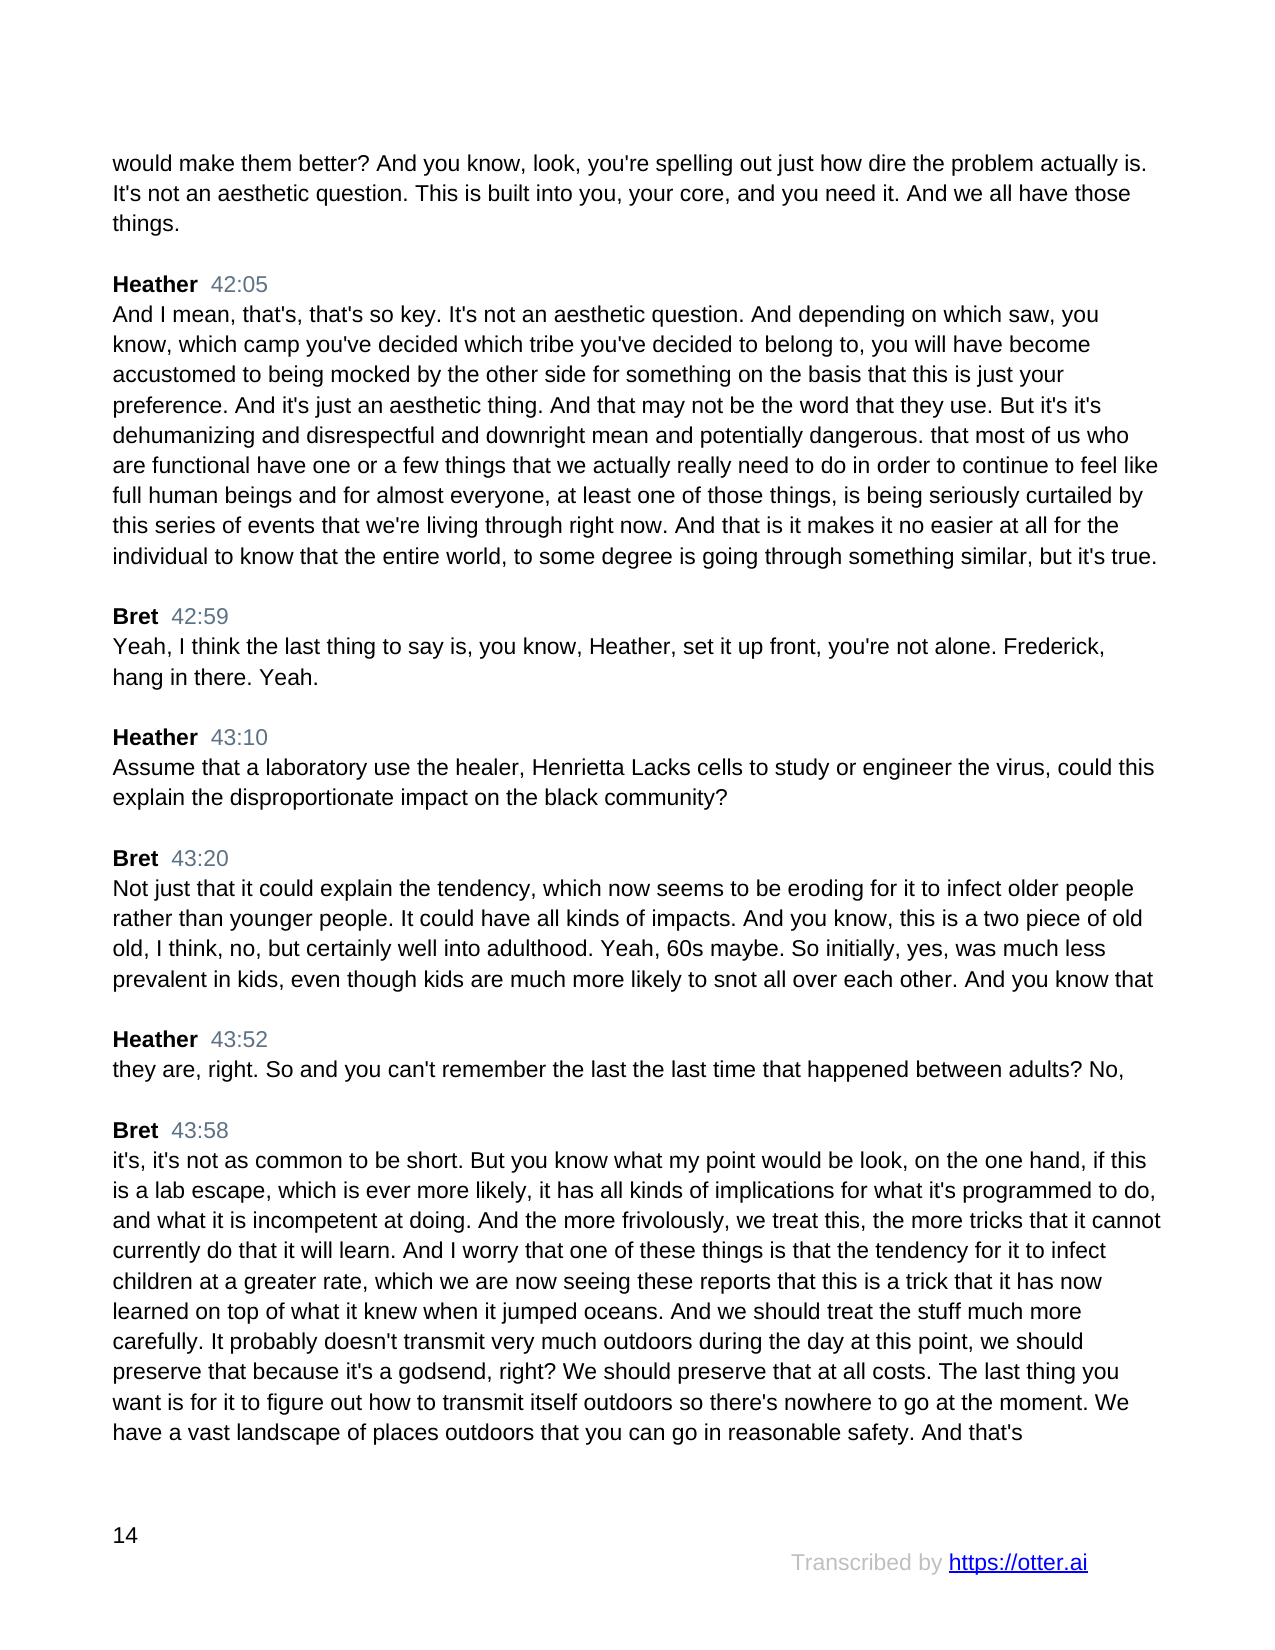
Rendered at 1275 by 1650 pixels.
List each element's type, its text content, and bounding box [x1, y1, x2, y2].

text Bret 42:59 [112, 603, 1162, 629]
text Not just that it could explain the tendency, which now seems to be eroding for it to infect older people rather than younger people. It could have all kinds of impacts. And you know, this is a two piece of old old, I think, no, but certainly well into adulthood. Yeah, 60s maybe. So initially, yes, was much less prevalent in kids, even though kids are much more likely to snot all over each other. And you know that [112, 875, 1162, 992]
text Heather 43:10 [112, 724, 1162, 750]
text Bret 43:58 [112, 1117, 1162, 1143]
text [112, 150, 1162, 237]
text Heather 43:52 [112, 1026, 1162, 1052]
text they are, right. So and you can't remember the last the last time that happened between adults? No, [112, 1056, 1162, 1083]
text it's, it's not as common to be short. But you know what my point would be look, on the one hand, if this is a lab escape, which is ever more likely, it has all kinds of implications for what it's programmed to do, and what it is incompetent at doing. And the more frivolously, we treat this, the more tricks that it cannot currently do that it will learn. And I worry that one of these things is that the tendency for it to infect children at a greater rate, which we are now seeing these reports that this is a trick that it has now learned on top of what it knew when it jumped oceans. And we should treat the stuff much more carefully. It probably doesn't transmit very much outdoors during the day at this point, we should preserve that because it's a godsend, right? We should preserve that at all costs. The last thing you want is for it to figure out how to transmit itself outdoors so there's nowhere to go at the moment. We have a vast landscape of places outdoors that you can go in reasonable safety. And that's [112, 1147, 1162, 1445]
text Yeah, I think the last thing to say is, you know, Heather, set it up front, you're not alone. Frederick, hang in there. Yeah. [112, 633, 1162, 690]
text Bret 43:20 [112, 845, 1162, 871]
text Assume that a laboratory use the healer, Henrietta Lacks cells to study or engineer the virus, could this explain the disproportionate impact on the black community? [112, 754, 1162, 811]
text And I mean, that's, that's so key. It's not an aesthetic question. And depending on which saw, you know, which camp you've decided which tribe you've decided to belong to, you will have become accustomed to being mocked by the other side for something on the basis that this is just your preference. And it's just an aesthetic thing. And that may not be the word that they use. But it's it's dehumanizing and disrespectful and downright mean and potentially dangerous. that most of us who are functional have one or a few things that we actually really need to do in order to continue to feel like full human beings and for almost everyone, at least one of those things, is being seriously curtailed by this series of events that we're living through right now. And that is it makes it no easier at all for the individual to know that the entire world, to some degree is going through something similar, but it's true. [112, 301, 1162, 569]
text Heather 42:05 [112, 271, 1162, 297]
